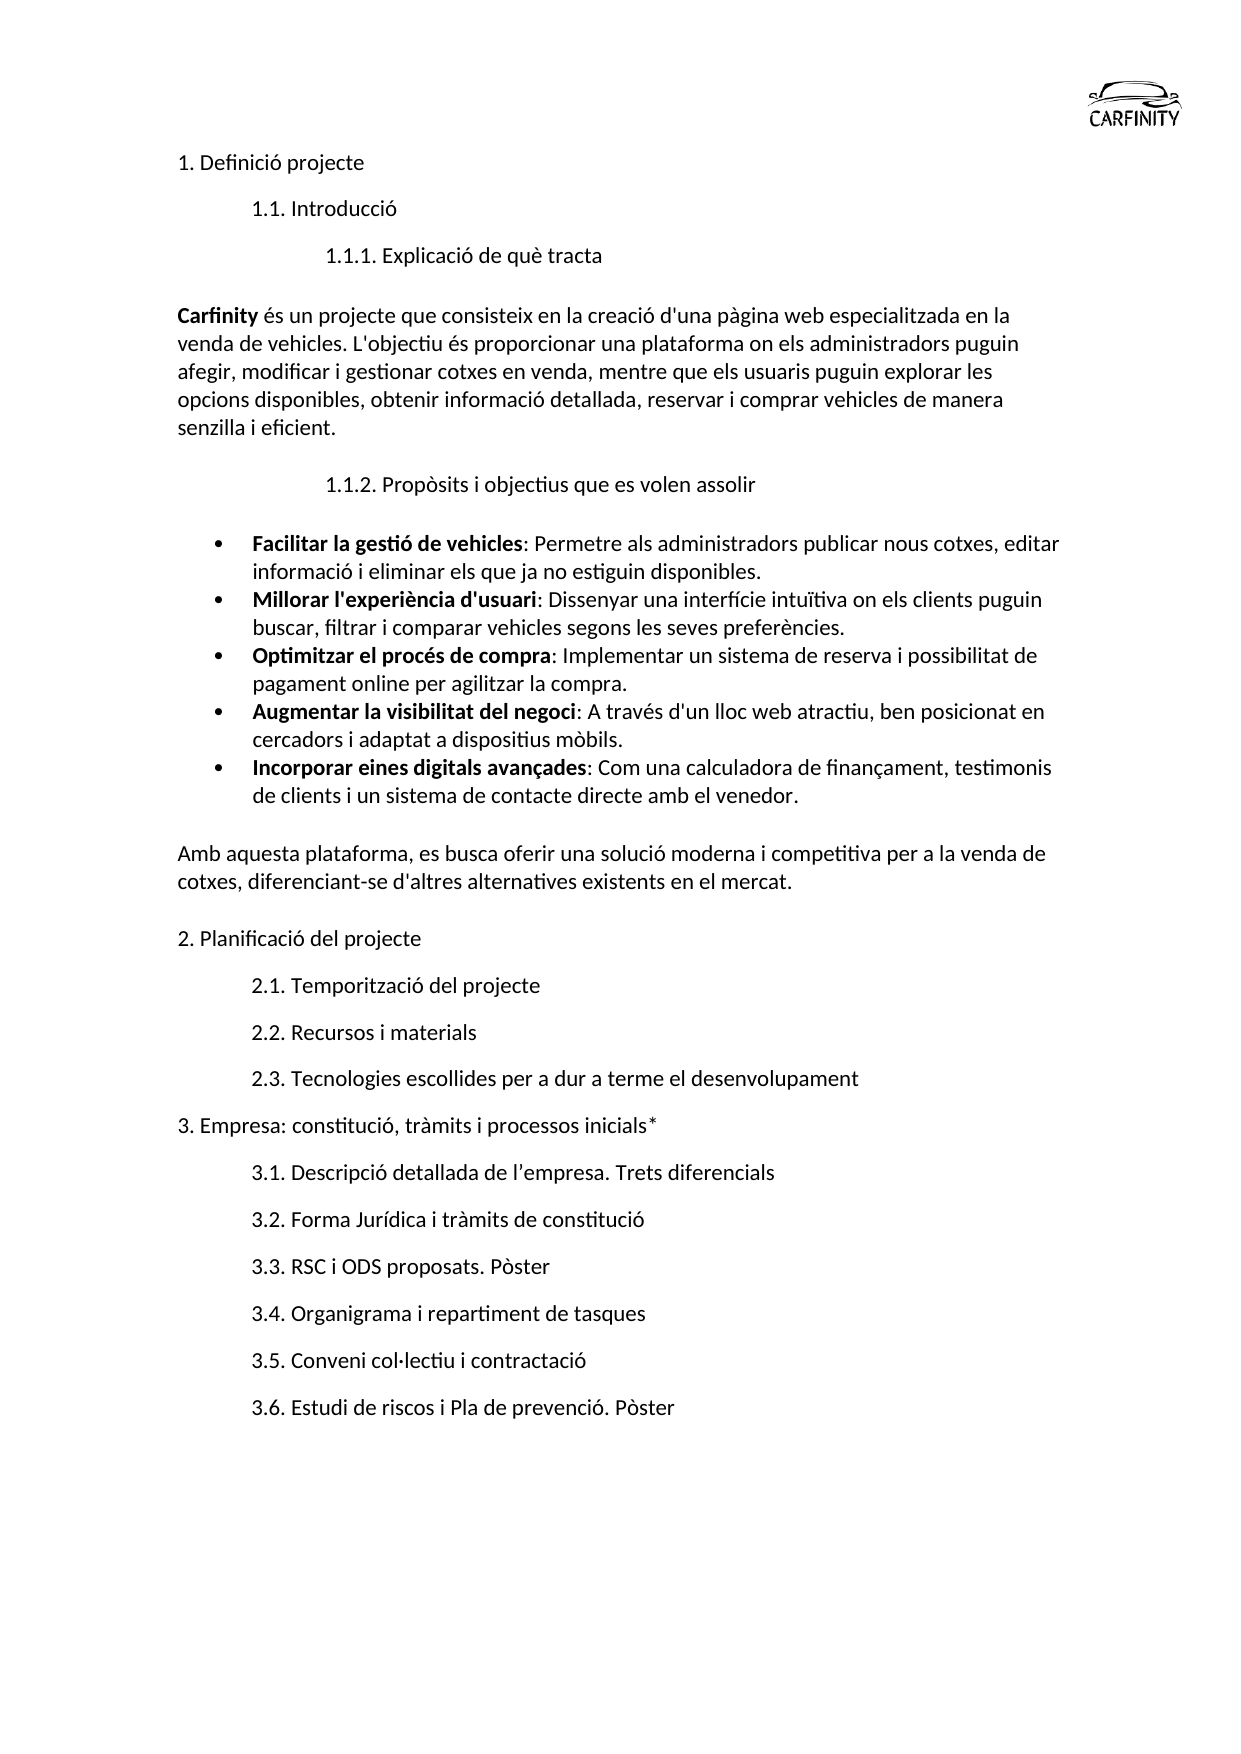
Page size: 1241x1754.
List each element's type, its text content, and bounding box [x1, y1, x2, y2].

text Amb aquesta plataforma, es busca oferir una solució moderna i competitiva per a la venda de cotxes, diferenciant-se d'altres alternatives existents en el mercat. [177, 839, 1063, 895]
text 3. Empresa: constitució, tràmits i processos inicials* [177, 1111, 1063, 1139]
list Facilitar la gestió de vehicles: Permetre als administradors publicar nous cotxes, editar informació i eliminar els que ja no estiguin disponibles. [215, 529, 1063, 585]
text Carfinity és un projecte que consisteix en la creació d'una pàgina web especialitzada en la venda de vehicles. L'objectiu és proporcionar una plataforma on els administradors puguin afegir, modificar i gestionar cotxes en venda, mentre que els usuaris puguin explorar les opcions disponibles, obtenir informació detallada, reservar i comprar vehicles de manera senzilla i eficient. [177, 301, 1063, 441]
text 1.1. Introducció [177, 194, 1063, 222]
text 1. Definició projecte [177, 148, 1063, 176]
list Millorar l'experiència d'usuari: Dissenyar una interfície intuïtiva on els clients puguin buscar, filtrar i comparar vehicles segons les seves preferències. [215, 585, 1063, 641]
text 3.6. Estudi de riscos i Pla de prevenció. Pòster [177, 1393, 1063, 1421]
text 3.5. Conveni col·lectiu i contractació [177, 1346, 1063, 1374]
text 3.3. RSC i ODS proposats. Pòster [177, 1252, 1063, 1280]
text 3.4. Organigrama i repartiment de tasques [177, 1299, 1063, 1327]
text 1.1.1. Explicació de què tracta [251, 241, 1063, 269]
text 2.1. Temporització del projecte [177, 971, 1063, 999]
list Optimitzar el procés de compra: Implementar un sistema de reserva i possibilitat de pagament online per agilitzar la compra. [215, 641, 1063, 697]
list Incorporar eines digitals avançades: Com una calculadora de finançament, testimonis de clients i un sistema de contacte directe amb el venedor. [215, 753, 1063, 809]
list Augmentar la visibilitat del negoci: A través d'un lloc web atractiu, ben posicionat en cercadors i adaptat a dispositius mòbils. [215, 697, 1063, 753]
text 2.2. Recursos i materials [177, 1018, 1063, 1046]
text 2.3. Tecnologies escollides per a dur a terme el desenvolupament [177, 1064, 1063, 1093]
picture [1081, 68, 1189, 147]
text 3.1. Descripció detallada de l’empresa. Trets diferencials [177, 1158, 1063, 1186]
text 1.1.2. Propòsits i objectius que es volen assolir [251, 470, 1063, 498]
text 2. Planificació del projecte [177, 924, 1063, 952]
text 3.2. Forma Jurídica i tràmits de constitució [177, 1205, 1063, 1233]
